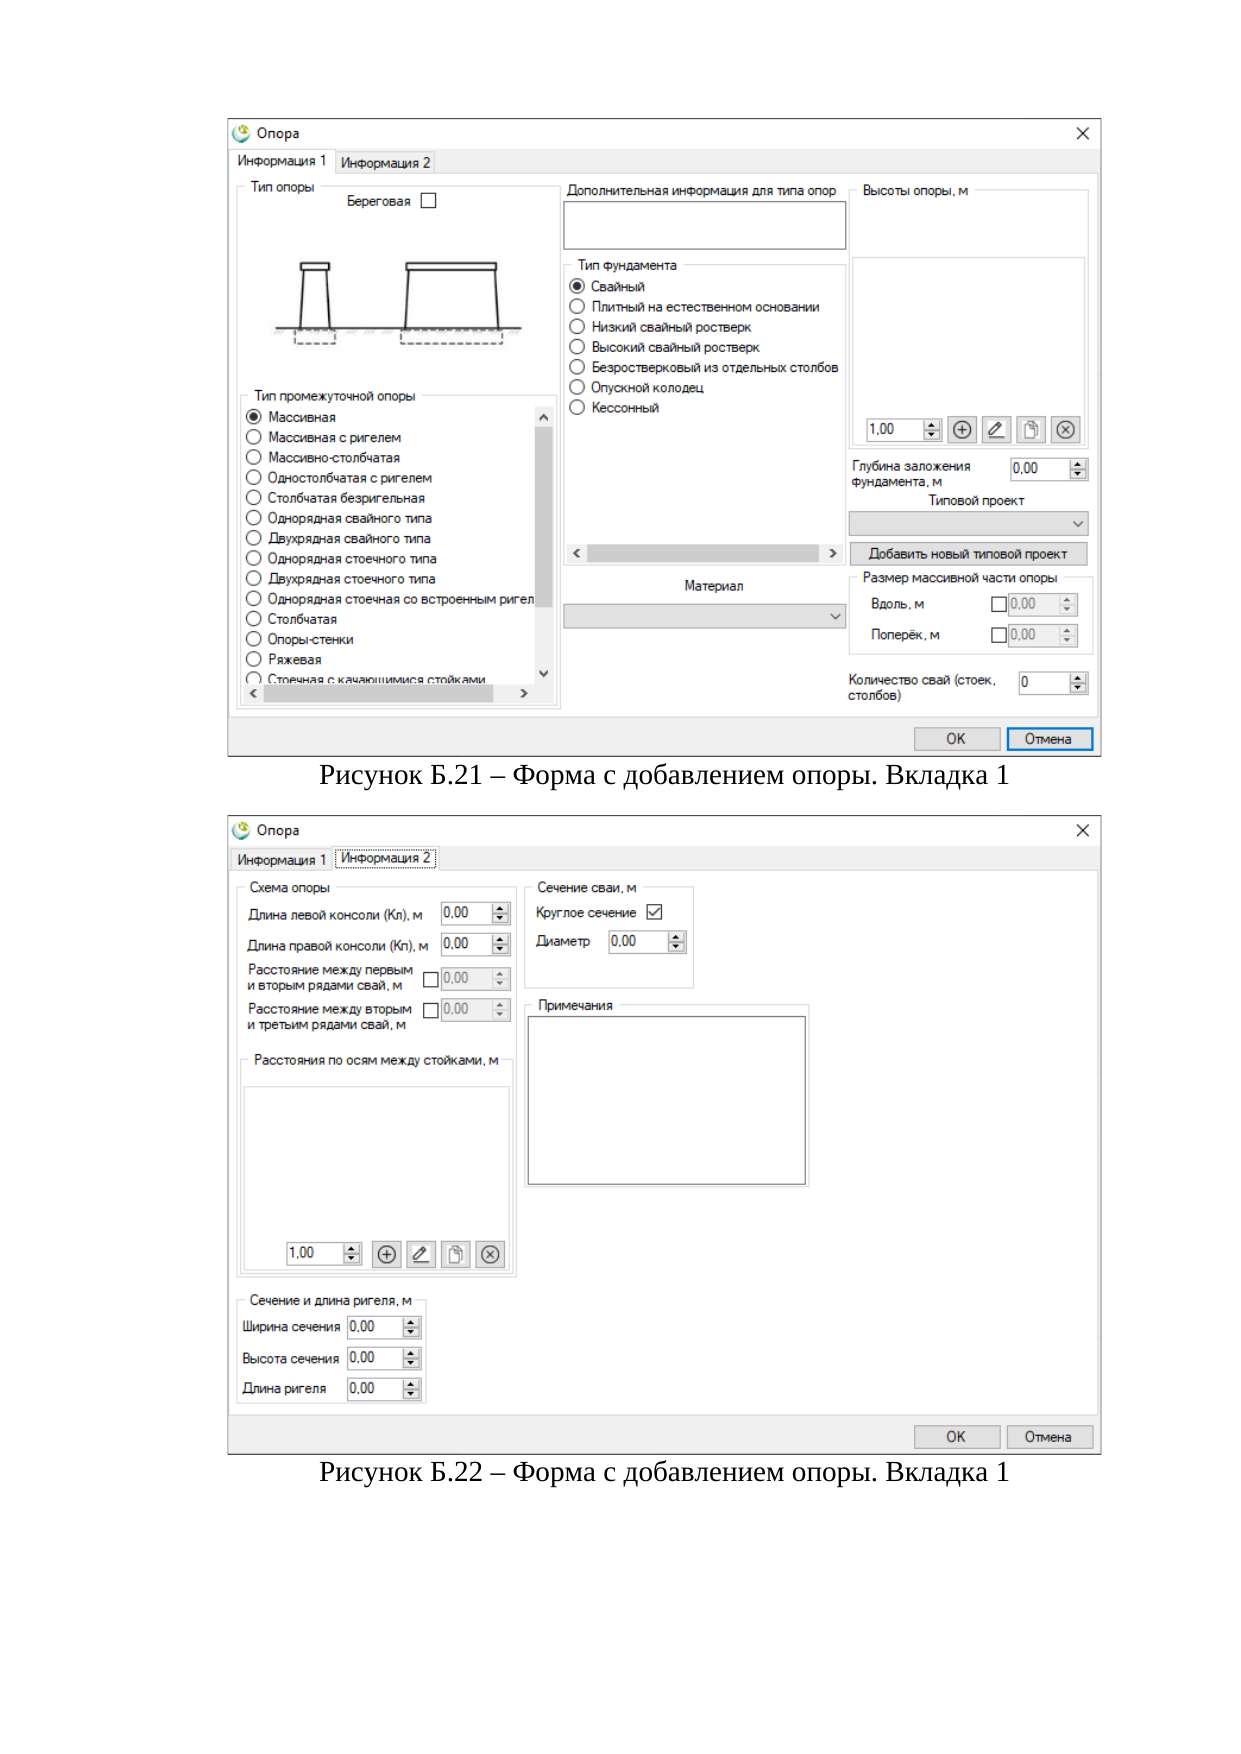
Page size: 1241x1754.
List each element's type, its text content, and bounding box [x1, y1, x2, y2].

picture [227, 118, 1102, 757]
picture [227, 815, 1102, 1455]
